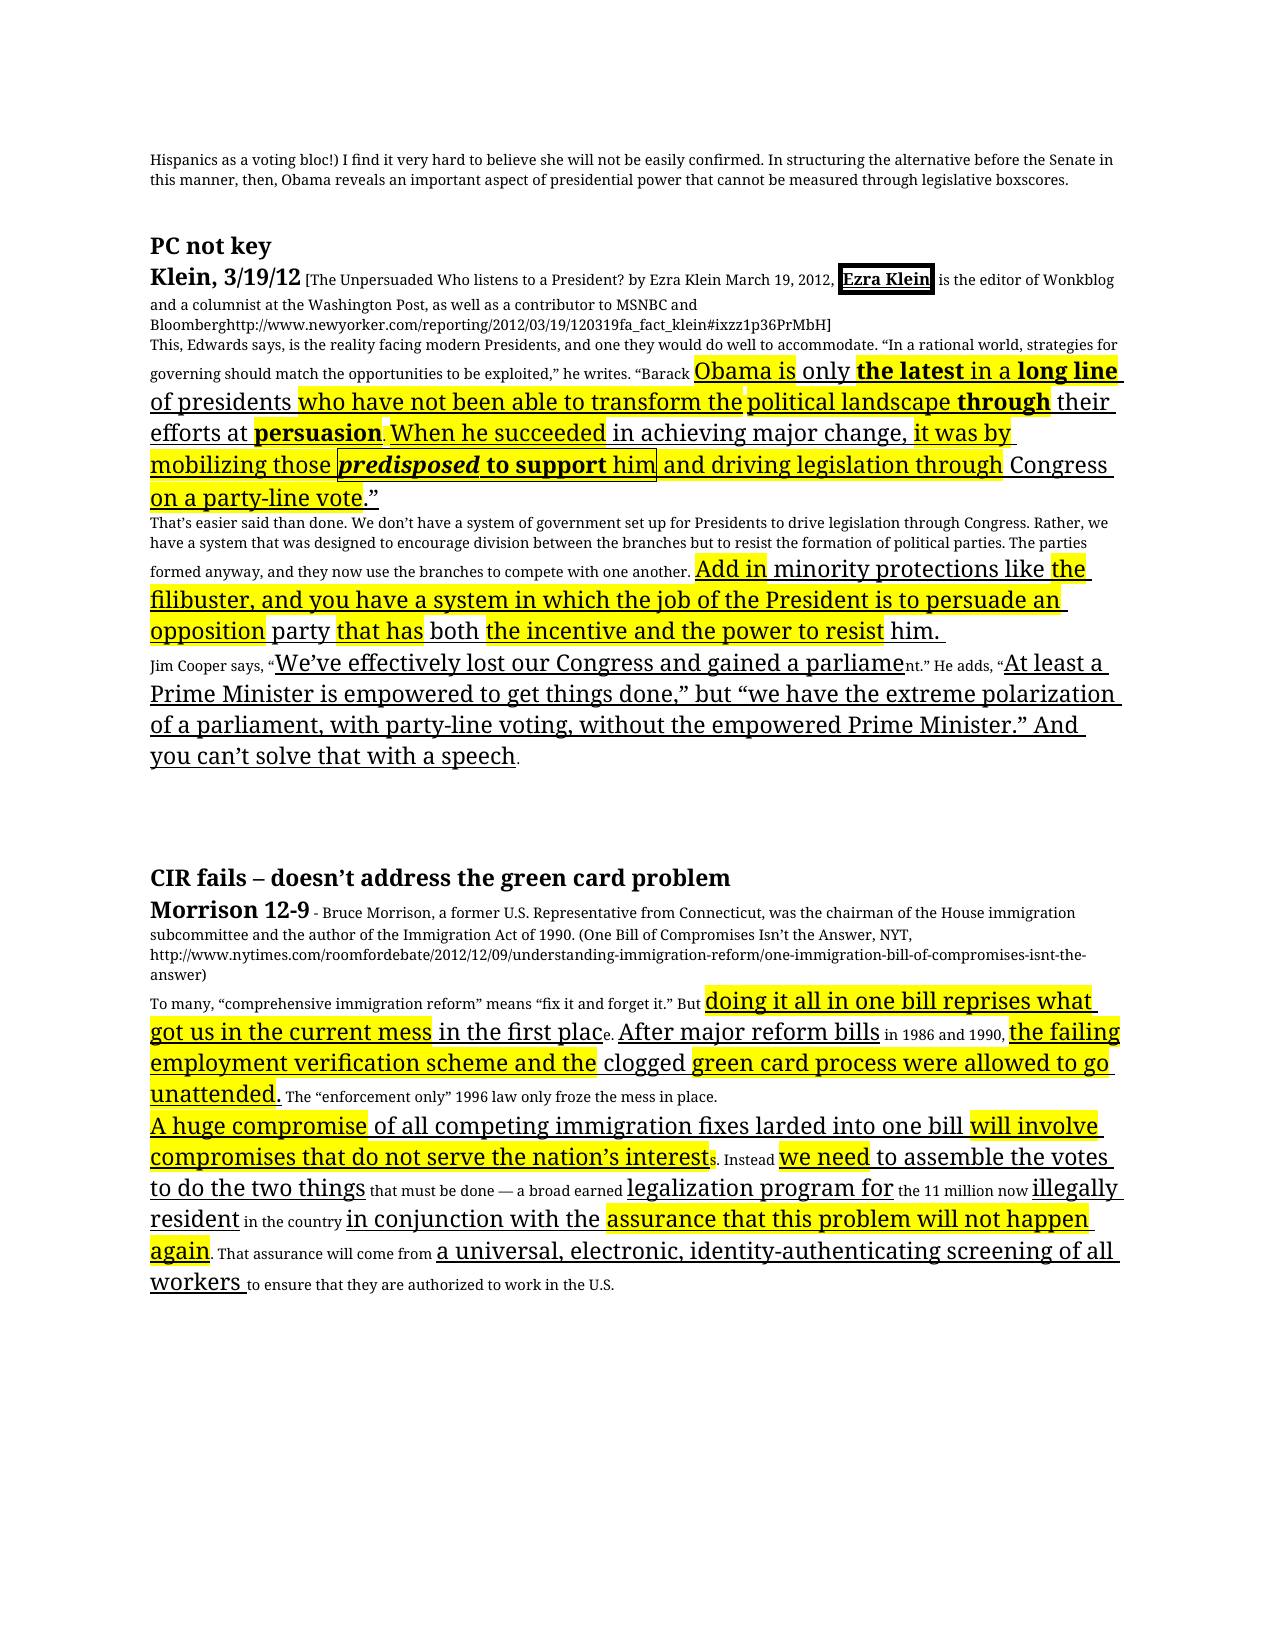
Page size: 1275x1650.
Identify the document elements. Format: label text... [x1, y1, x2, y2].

text Morrison 12-9 - Bruce Morrison, a former U.S. Representative from Connecticut, was the chairman of the House immigration subcommittee and the author of the Immigration Act of 1990. (One Bill of Compromises Isn’t the Answer, NYT, http://www.nytimes.com/roomfordebate/2012/12/09/understanding-immigration-reform/one-immigration-bill-of-compromises-isnt-the-answer) [150, 894, 1125, 984]
text Jim Cooper says, “We’ve effectively lost our Congress and gained a parliament.” He adds, “At least a Prime Minister is empowered to get things done,” but “we have the extreme polarization of a parliament, with party-line voting, without the empowered Prime Minister.” And you can’t solve that with a speech. [150, 646, 1125, 771]
text That’s easier said than done. We don’t have a system of government set up for Presidents to drive legislation through Congress. Rather, we have a system that was designed to encourage division between the branches but to resist the formation of political parties. The parties formed anyway, and they now use the branches to compete with one another. Add in minority protections like the filibuster, and you have a system in which the job of the President is to persuade an opposition party that has both the incentive and the power to resist him. [150, 513, 1125, 646]
text Klein, 3/19/12 [The Unpersuaded Who listens to a President? by Ezra Klein March 19, 2012, Ezra Klein is the editor of Wonkblog and a columnist at the Washington Post, as well as a contributor to MSNBC and Bloomberghttp://www.newyorker.com/reporting/2012/03/19/120319fa_fact_klein#ixzz1p36PrMbH] [150, 261, 1125, 335]
text A huge compromise of all competing immigration fixes larded into one bill will involve compromises that do not serve the nation’s interests. Instead we need to assemble the votes to do the two things that must be done — a broad earned legalization program for the 11 million now illegally resident in the country in conjunction with the assurance that this problem will not happen again. That assurance will come from a universal, electronic, identity-authenticating screening of all workers to ensure that they are authorized to work in the U.S. [150, 1109, 1125, 1297]
text This, Edwards says, is the reality facing modern Presidents, and one they would do well to accommodate. “In a rational world, strategies for governing should match the opportunities to be exploited,” he writes. “Barack Obama is only the latest in a long line of presidents who have not been able to transform the political landscape through their efforts at persuasion. When he succeeded in achieving major change, it was by mobilizing those predisposed to support him and driving legislation through Congress on a party-line vote.” [150, 335, 1125, 513]
subtitle CIR fails – doesn’t address the green card problem [150, 862, 1125, 894]
text To many, “comprehensive immigration reform” means “fix it and forget it.” But doing it all in one bill reprises what got us in the current mess in the first place. After major reform bills in 1986 and 1990, the failing employment verification scheme and the clogged green card process were allowed to go unattended. The “enforcement only” 1996 law only froze the mess in place. [150, 984, 1125, 1109]
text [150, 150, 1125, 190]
subtitle PC not key [150, 229, 1125, 261]
